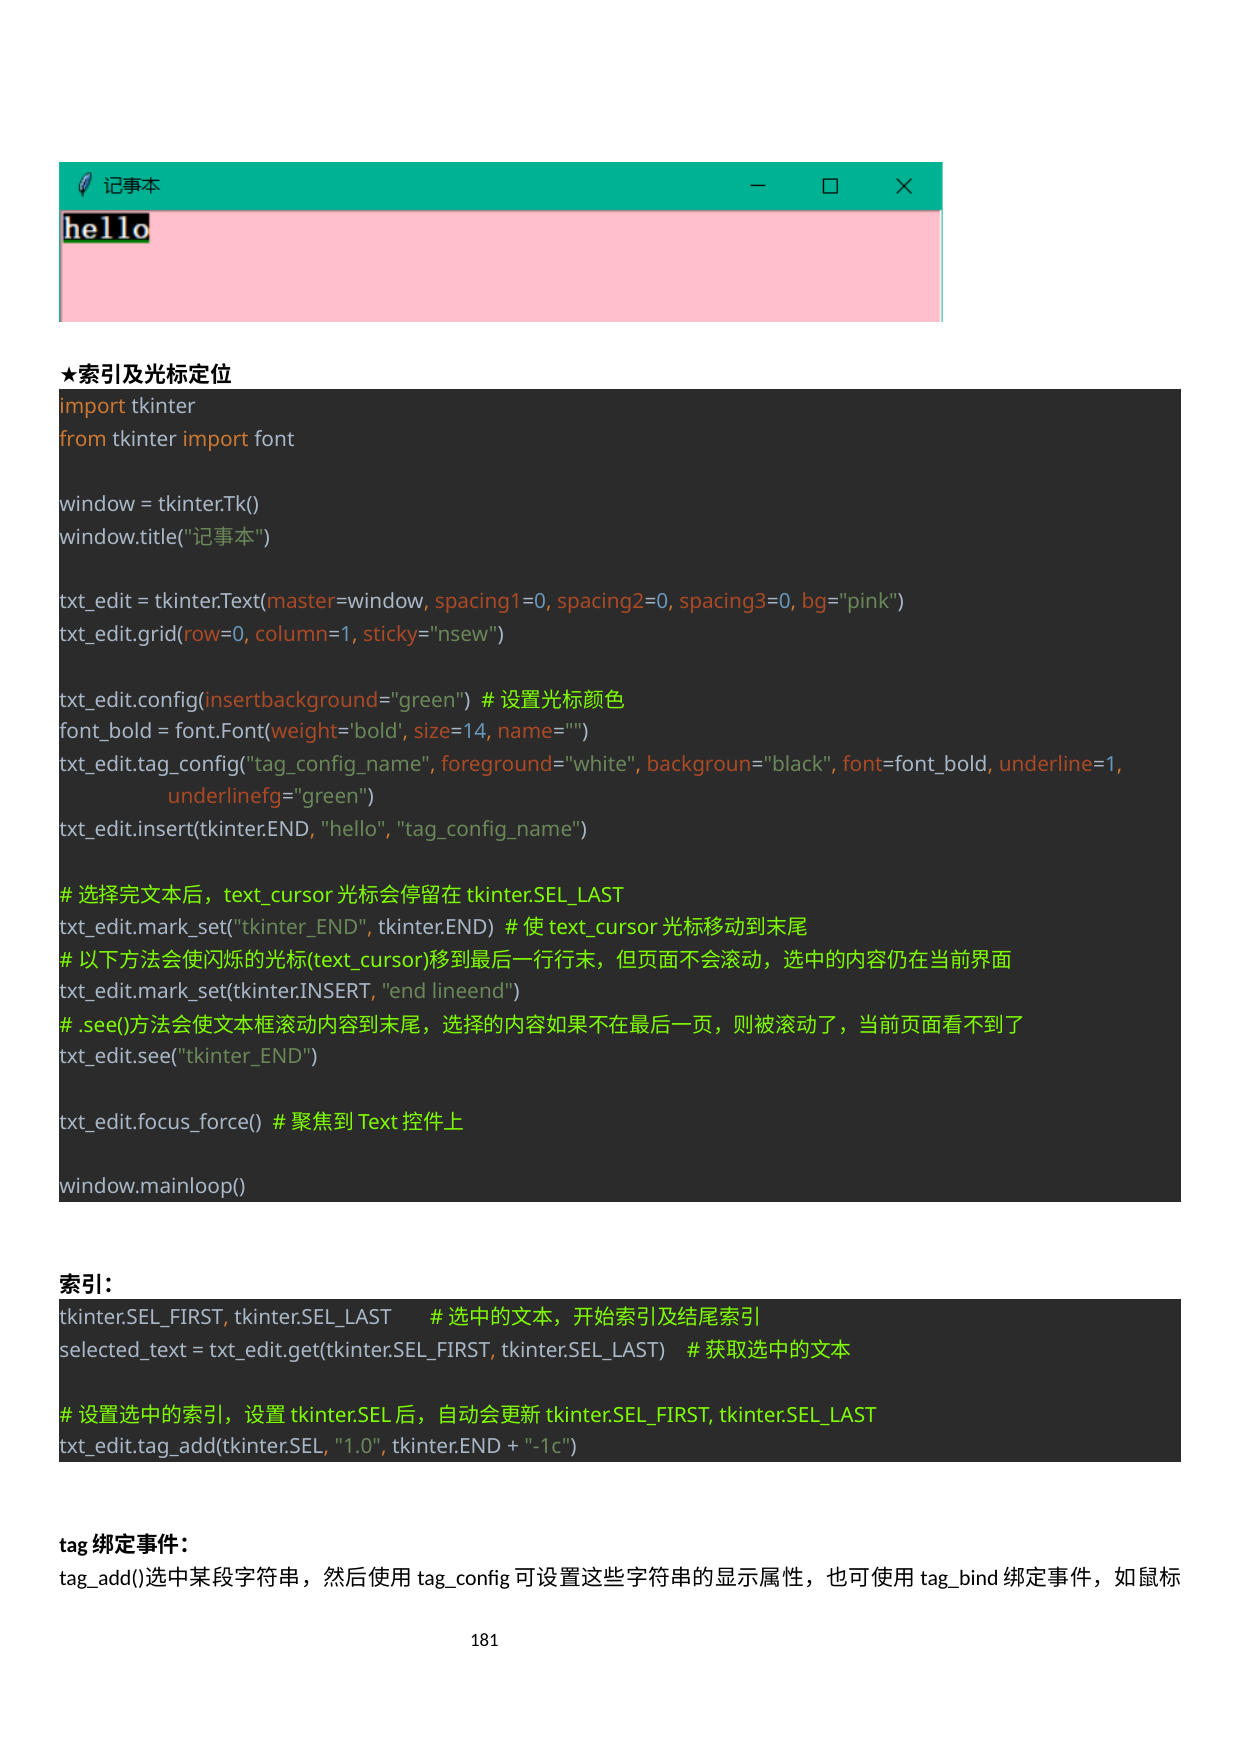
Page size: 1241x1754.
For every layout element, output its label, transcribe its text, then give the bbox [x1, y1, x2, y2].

text selected_text = txt_edit.get(tkinter.SEL_FIRST, tkinter.SEL_LAST) # 获取选中的文本 [59, 1332, 1181, 1364]
text tag绑定事件： [59, 1527, 1181, 1559]
text tkinter.SEL_FIRST, tkinter.SEL_LAST # 选中的文本，开始索引及结尾索引 [59, 1299, 1181, 1332]
text 索引： [59, 1267, 1181, 1299]
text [59, 1559, 1181, 1592]
picture [59, 162, 943, 322]
text txt_edit.tag_add(tkinter.SEL, "1.0", tkinter.END + "-1c") [59, 1429, 1181, 1462]
text ★索引及光标定位 [59, 357, 1181, 389]
text # 设置选中的索引，设置tkinter.SEL后，自动会更新tkinter.SEL_FIRST, tkinter.SEL_LAST [59, 1364, 1181, 1429]
text import tkinter from tkinter import font window = tkinter.Tk() window.title("记事本") txt_edit = tkinter.Text(master=window, spacing1=0, spacing2=0, spacing3=0, bg="pink") txt_edit.grid(row=0, column=1, sticky="nsew") txt_edit.config(insertbackground="green") # 设置光标颜色 font_bold = font.Font(weight='bold', size=14, name="") txt_edit.tag_config("tag_config_name", foreground="white", backgroun="black", font=font_bold, underline=1, underlinefg="green") txt_edit.insert(tkinter.END, "hello", "tag_config_name") # 选择完文本后，text_cursor光标会停留在tkinter.SEL_LAST txt_edit.mark_set("tkinter_END", tkinter.END) # 使text_cursor光标移动到末尾 # 以下方法会使闪烁的光标(text_cursor)移到最后一行行末，但页面不会滚动，选中的内容仍在当前界面 txt_edit.mark_set(tkinter.INSERT, "end lineend") # .see()方法会使文本框滚动内容到末尾，选择的内容如果不在最后一页，则被滚动了，当前页面看不到了 txt_edit.see("tkinter_END") txt_edit.focus_force() # 聚焦到Text控件上 window.mainloop() [59, 389, 1181, 1202]
